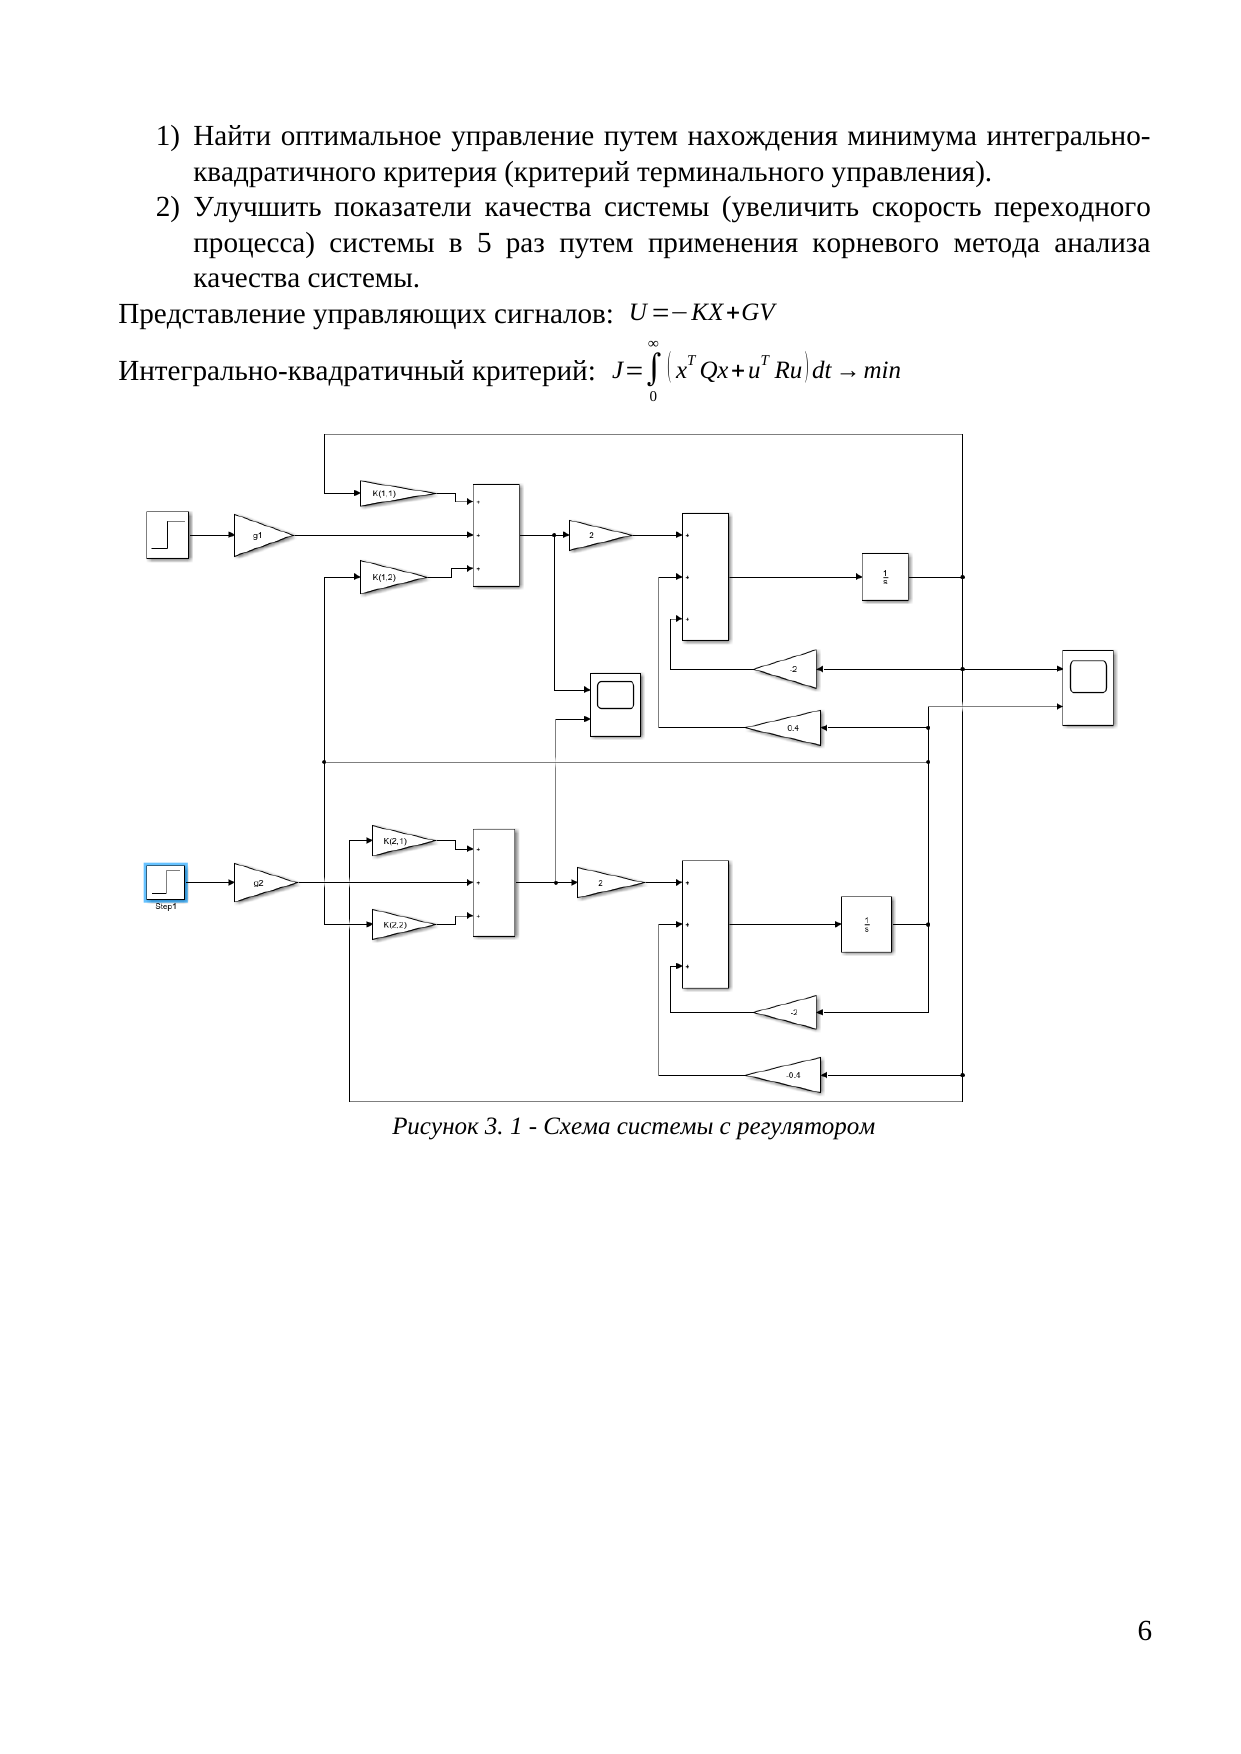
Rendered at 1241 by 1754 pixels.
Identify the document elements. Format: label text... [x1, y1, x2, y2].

list Улучшить показатели качества системы (увеличить скорость переходного процесса) системы в 5 раз путем применения корневого метода анализа качества системы. [156, 189, 1152, 294]
text Рисунок 3. 1 - Схема системы с регулятором [118, 1111, 1152, 1140]
text Интегрально-квадратичный критерий: [118, 334, 1152, 405]
list Найти оптимальное управление путем нахождения минимума интегрально-квадратичного критерия (критерий терминального управления). [156, 118, 1152, 187]
text Представление управляющих сигналов: [118, 296, 1152, 329]
picture [141, 424, 1129, 1107]
